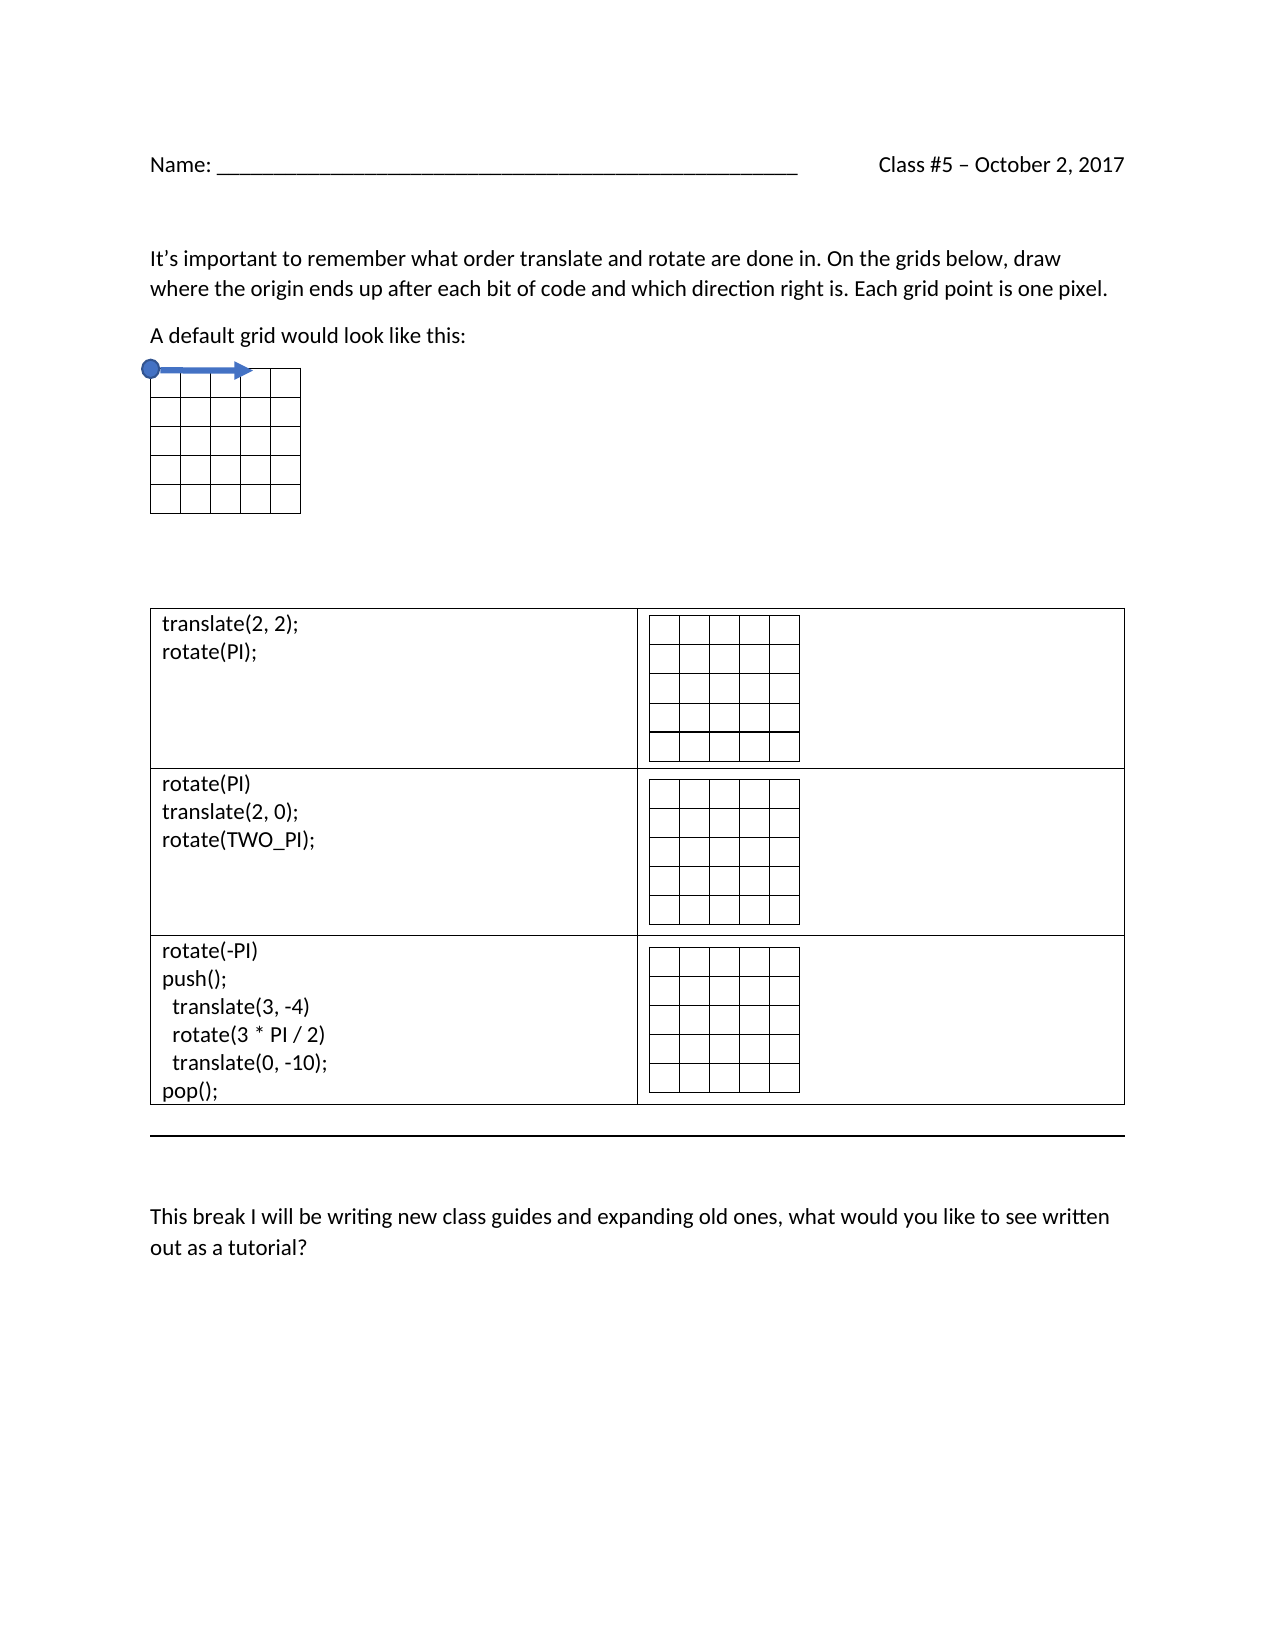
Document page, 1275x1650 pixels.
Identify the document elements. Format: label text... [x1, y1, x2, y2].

table_header [151, 374, 180, 397]
table_cell [638, 769, 1124, 935]
text It’s important to remember what order translate and rotate are done in. On the grids below, draw where the origin ends up after each bit of code and which direction right is. Each grid point is one pixel. [150, 244, 1125, 302]
table_cell [181, 427, 210, 455]
table_cell [211, 398, 240, 426]
table_cell [211, 485, 240, 513]
table_header [181, 374, 210, 397]
table_cell [181, 456, 210, 484]
table_header [271, 369, 300, 397]
table_header translate(2, 2); rotate(PI); [151, 609, 637, 768]
table_cell [271, 485, 300, 513]
text Name: ___________________________________________________ Class #5 – October 2, 2017 [150, 150, 1125, 178]
table_cell [241, 456, 270, 484]
table_cell rotate(-PI) push(); translate(3, -4) rotate(3 * PI / 2) translate(0, -10); pop(); [151, 936, 637, 1104]
table_cell [271, 427, 300, 455]
text A default grid would look like this: [150, 321, 1125, 349]
table_cell [151, 456, 180, 484]
table_cell [271, 456, 300, 484]
table_cell [151, 427, 180, 455]
table_header [211, 374, 240, 397]
table_cell [241, 398, 270, 426]
table_cell [638, 936, 1124, 1104]
table_cell [211, 427, 240, 455]
table_cell [241, 427, 270, 455]
table_cell rotate(PI) translate(2, 0); rotate(TWO_PI); [151, 769, 637, 935]
table_cell [151, 398, 180, 426]
table_cell [271, 398, 300, 426]
table_cell [241, 485, 270, 513]
text This break I will be writing new class guides and expanding old ones, what would you like to see written out as a tutorial? [150, 1202, 1125, 1261]
table_cell [181, 485, 210, 513]
table_header [638, 609, 1124, 768]
table_cell [181, 398, 210, 426]
table_cell [151, 485, 180, 513]
table_header [241, 369, 270, 397]
table_cell [211, 456, 240, 484]
